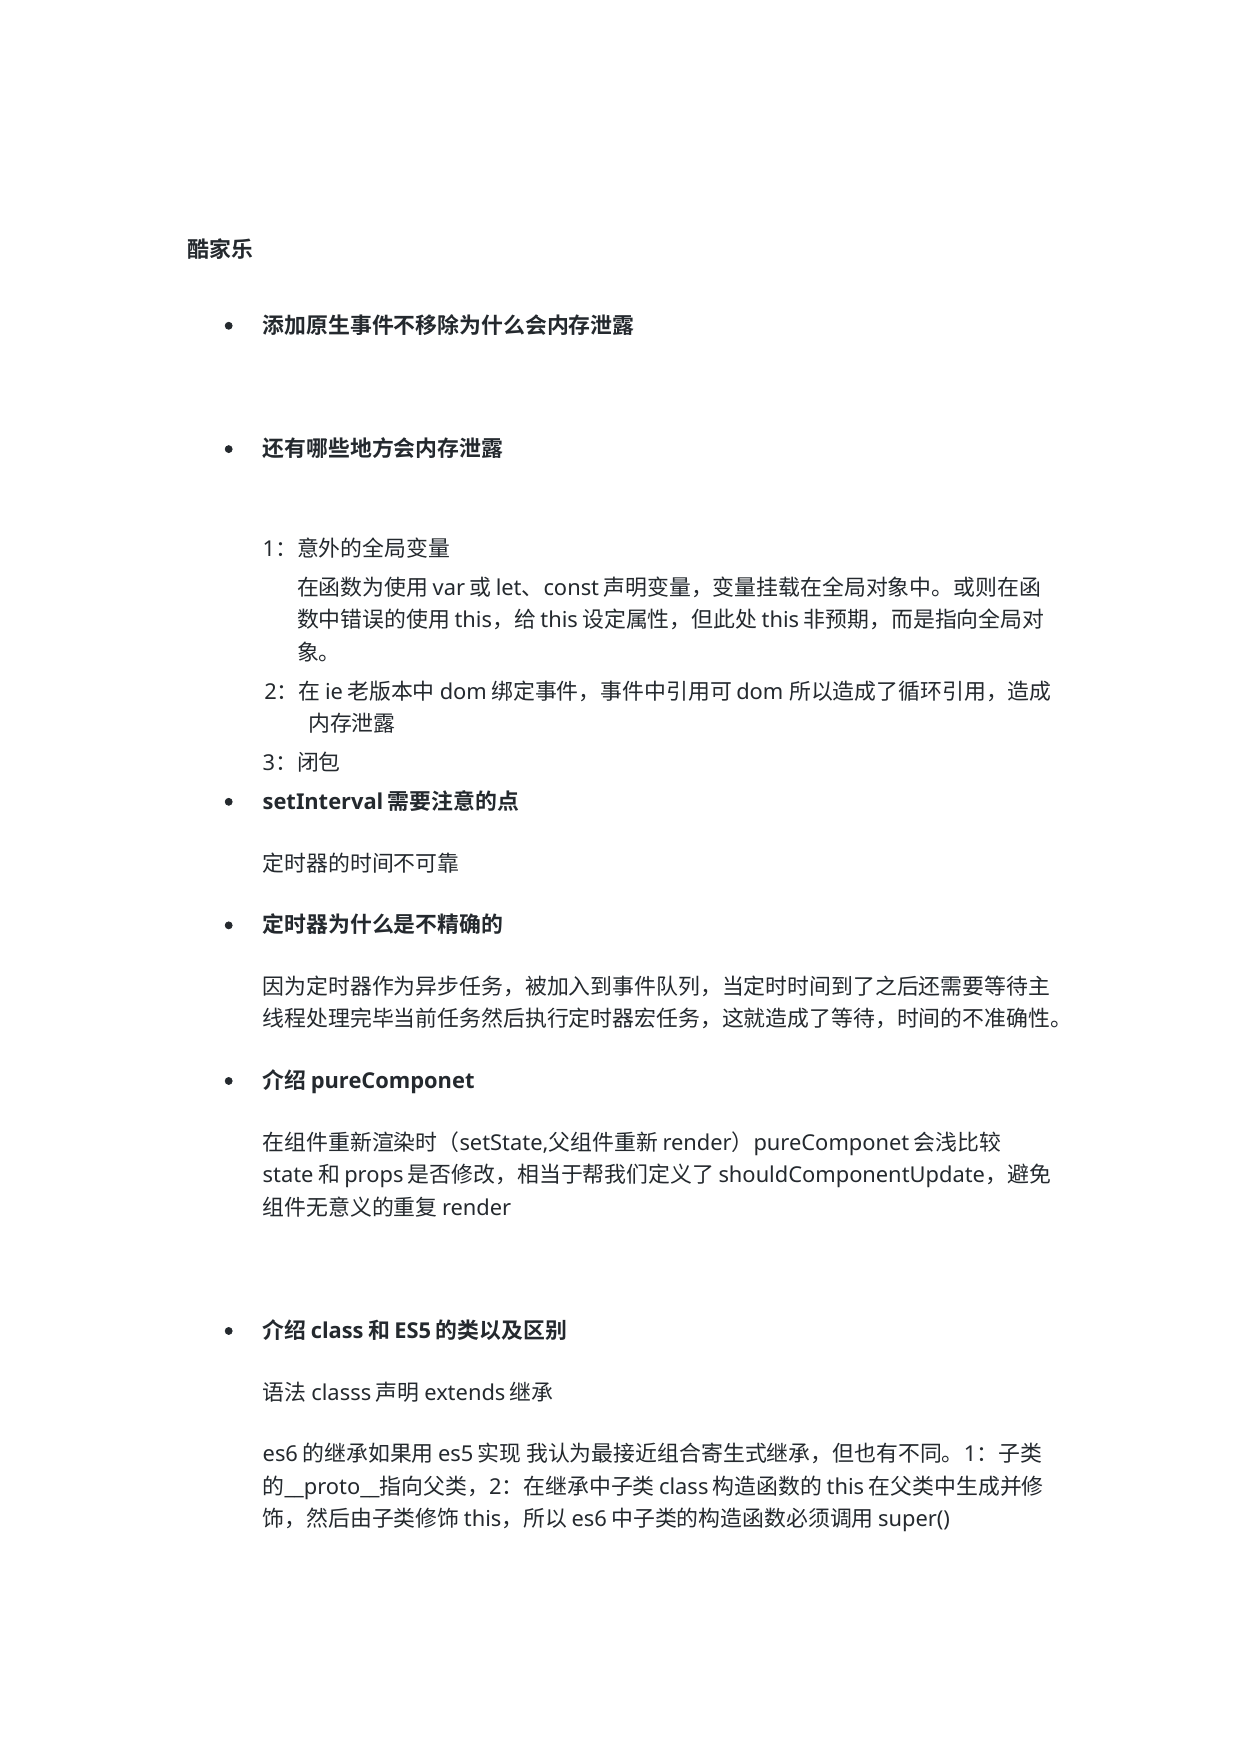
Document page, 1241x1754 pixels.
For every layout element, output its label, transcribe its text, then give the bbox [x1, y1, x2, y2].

text es6的继承如果用es5实现 我认为最接近组合寄生式继承，但也有不同。1：子类的__proto__指向父类，2：在继承中子类class构造函数的this在父类中生成并修饰，然后由子类修饰this，所以es6中子类的构造函数必须调用super() [262, 1436, 1053, 1533]
text 3：闭包 [262, 745, 1053, 777]
list 介绍pureComponet [225, 1063, 1053, 1095]
text 在组件重新渲染时（setState,父组件重新render）pureComponet会浅比较state和props是否修改，相当于帮我们定义了shouldComponentUpdate，避免组件无意义的重复render [262, 1124, 1053, 1222]
text 在函数为使用var或let、const声明变量，变量挂载在全局对象中。或则在函数中错误的使用this，给this设定属性，但此处this非预期，而是指向全局对象。 [297, 570, 1053, 667]
text 语法 classs声明 extends继承 [262, 1374, 1053, 1407]
text 定时器的时间不可靠 [262, 845, 1053, 878]
list setInterval需要注意的点 [225, 783, 1053, 816]
list 介绍class和ES5的类以及区别 [225, 1313, 1053, 1345]
text 2：在ie老版本中 dom绑定事件，事件中引用可dom 所以造成了循环引用，造成内存泄露 [264, 673, 1053, 738]
text 1：意外的全局变量 [262, 531, 1053, 563]
list 定时器为什么是不精确的 [225, 907, 1053, 939]
list 还有哪些地方会内存泄露 [225, 431, 1053, 463]
list 添加原生事件不移除为什么会内存泄露 [225, 307, 1053, 340]
subtitle 酷家乐 [187, 232, 1053, 264]
text 因为定时器作为异步任务，被加入到事件队列，当定时时间到了之后还需要等待主线程处理完毕当前任务然后执行定时器宏任务，这就造成了等待，时间的不准确性。 [262, 968, 1053, 1033]
